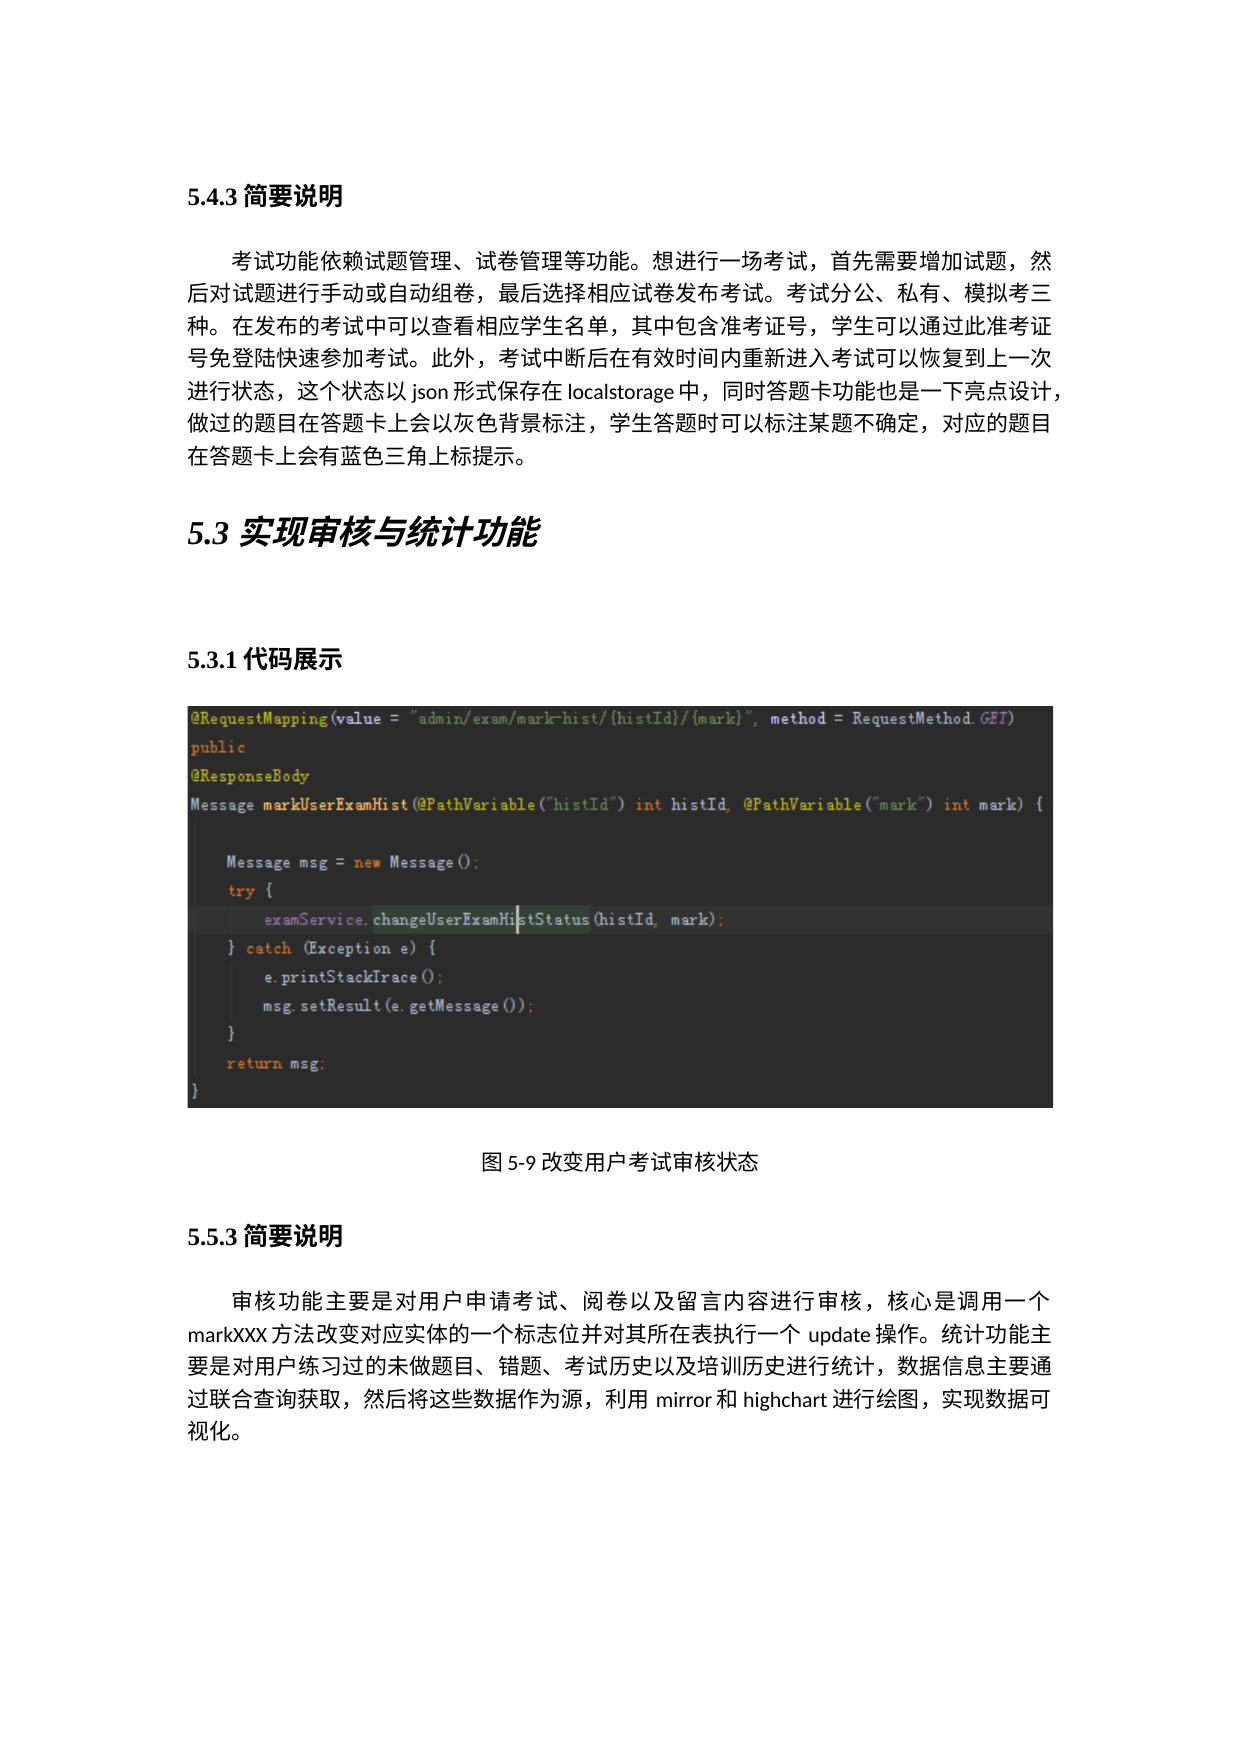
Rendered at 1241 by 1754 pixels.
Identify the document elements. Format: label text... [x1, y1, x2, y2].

subtitle 5.3.1 代码展示 [187, 625, 1053, 690]
text 图5-9 改变用户考试审核状态 [187, 1145, 1053, 1177]
picture [187, 706, 1054, 1108]
subtitle 5.4.3 简要说明 [187, 162, 1053, 227]
text 考试功能依赖试题管理、试卷管理等功能。想进行一场考试，首先需要增加试题，然后对试题进行手动或自动组卷，最后选择相应试卷发布考试。考试分公、私有、模拟考三种。在发布的考试中可以查看相应学生名单，其中包含准考证号，学生可以通过此准考证号免登陆快速参加考试。此外，考试中断后在有效时间内重新进入考试可以恢复到上一次进行状态，这个状态以json形式保存在localstorage中，同时答题卡功能也是一下亮点设计，做过的题目在答题卡上会以灰色背景标注，学生答题时可以标注某题不确定，对应的题目在答题卡上会有蓝色三角上标提示。 [187, 243, 1053, 471]
subtitle 5.3 实现审核与统计功能 [187, 498, 1053, 563]
text 审核功能主要是对用户申请考试、阅卷以及留言内容进行审核，核心是调用一个markXXX方法改变对应实体的一个标志位并对其所在表执行一个update操作。统计功能主要是对用户练习过的未做题目、错题、考试历史以及培训历史进行统计，数据信息主要通过联合查询获取，然后将这些数据作为源，利用mirror和highchart进行绘图，实现数据可视化。 [187, 1284, 1053, 1446]
subtitle 5.5.3 简要说明 [187, 1202, 1053, 1267]
